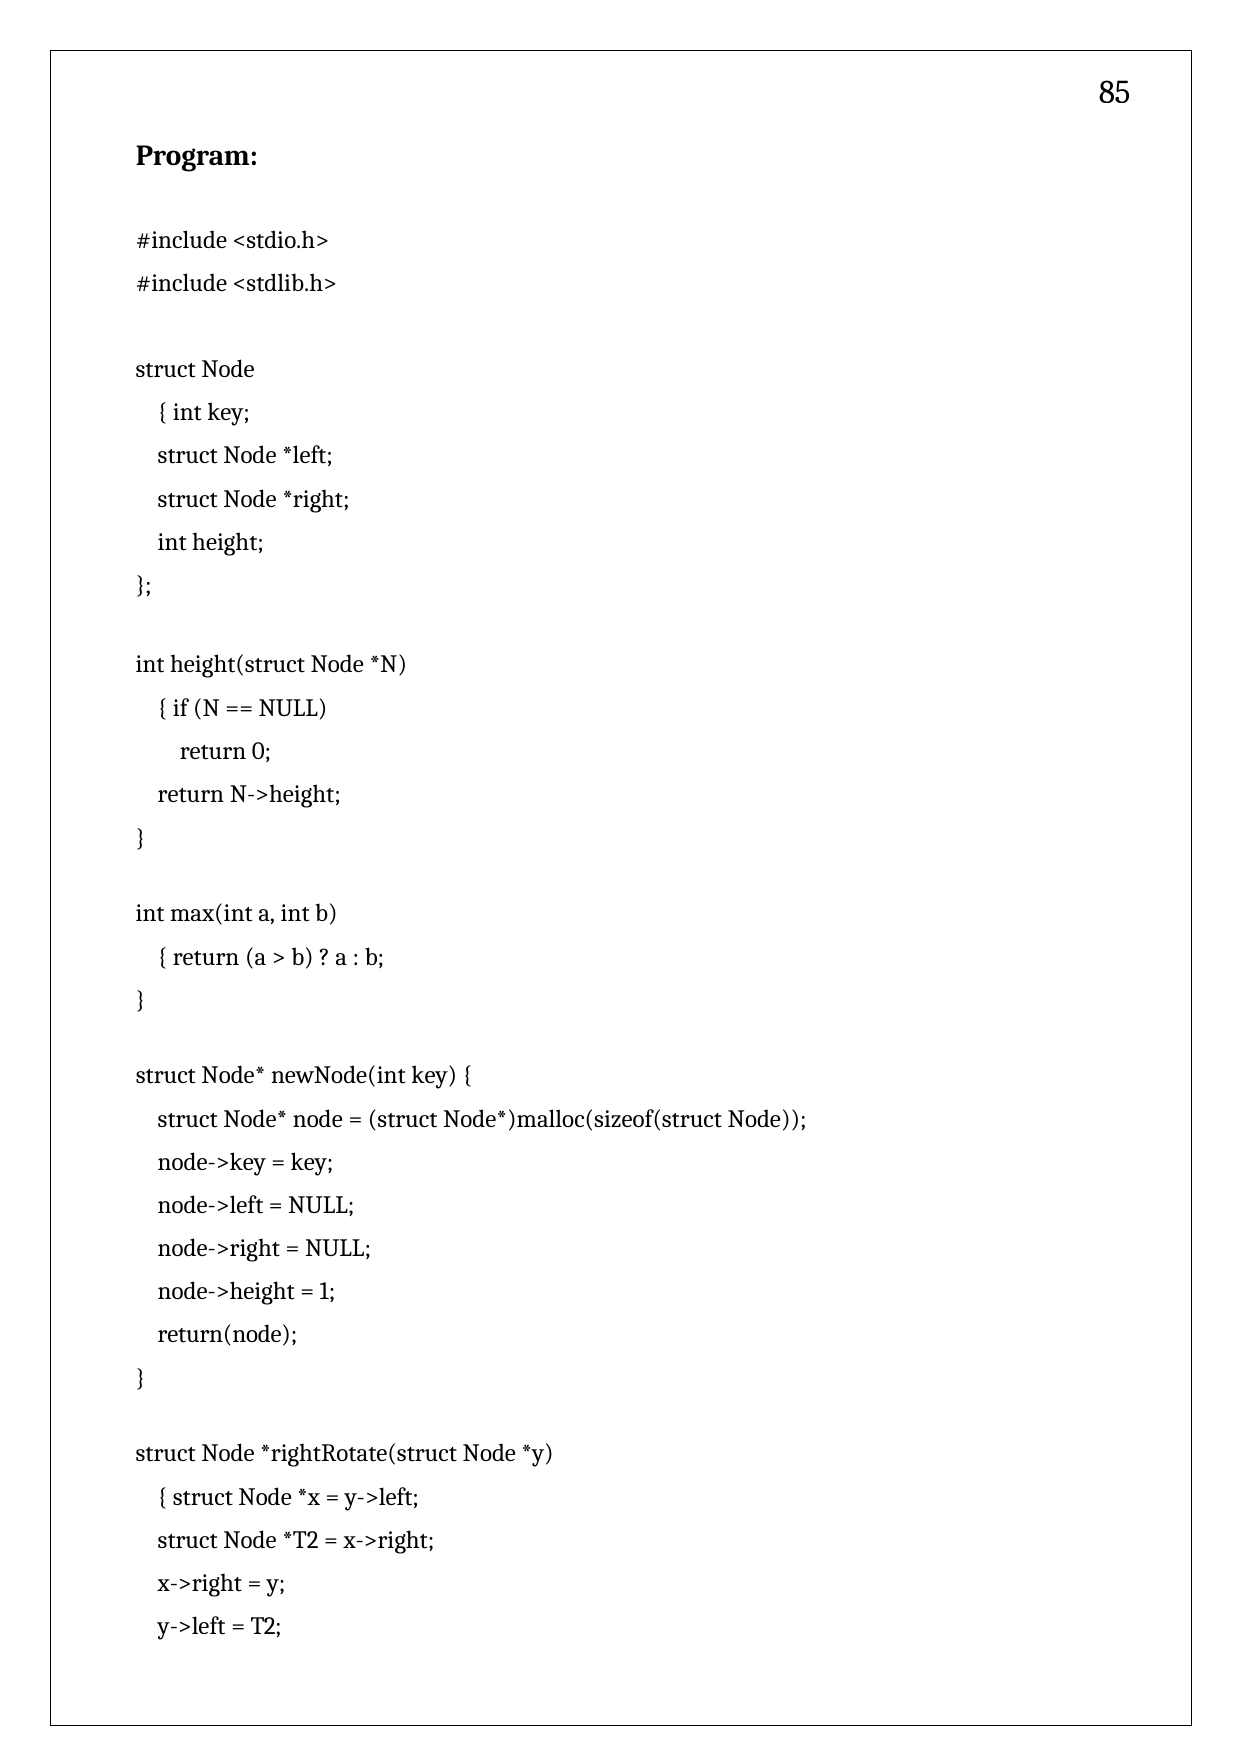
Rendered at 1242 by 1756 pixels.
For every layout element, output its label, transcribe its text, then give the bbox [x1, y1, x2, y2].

text } [136, 986, 1152, 1014]
text struct Node { int key; [135, 355, 297, 427]
text #include <stdio.h> #include <stdlib.h> [136, 226, 352, 298]
text struct Node *rightRotate(struct Node *y) { struct Node *x = y->left; [135, 1439, 627, 1511]
text } [136, 823, 1152, 852]
text y->left = T2; [157, 1612, 1152, 1641]
text int height(struct Node *N) { if (N == NULL) [135, 650, 434, 722]
text struct Node* node = (struct Node*)malloc(sizeof(struct Node)); node->key = key; [157, 1105, 834, 1177]
text struct Node *left; struct Node *right; int height; [157, 441, 377, 556]
text int max(int a, int b) { return (a > b) ? a : b; [135, 899, 397, 971]
text node->left = NULL; node->right = NULL; node->height = 1; return(node); [157, 1191, 377, 1349]
subtitle Program: [136, 139, 1152, 172]
text } [136, 1363, 1152, 1392]
text struct Node *T2 = x->right; x->right = y; [157, 1526, 446, 1598]
text struct Node* newNode(int key) { [136, 1061, 1152, 1090]
text }; [136, 571, 1152, 599]
text return 0; return N->height; [157, 737, 347, 808]
